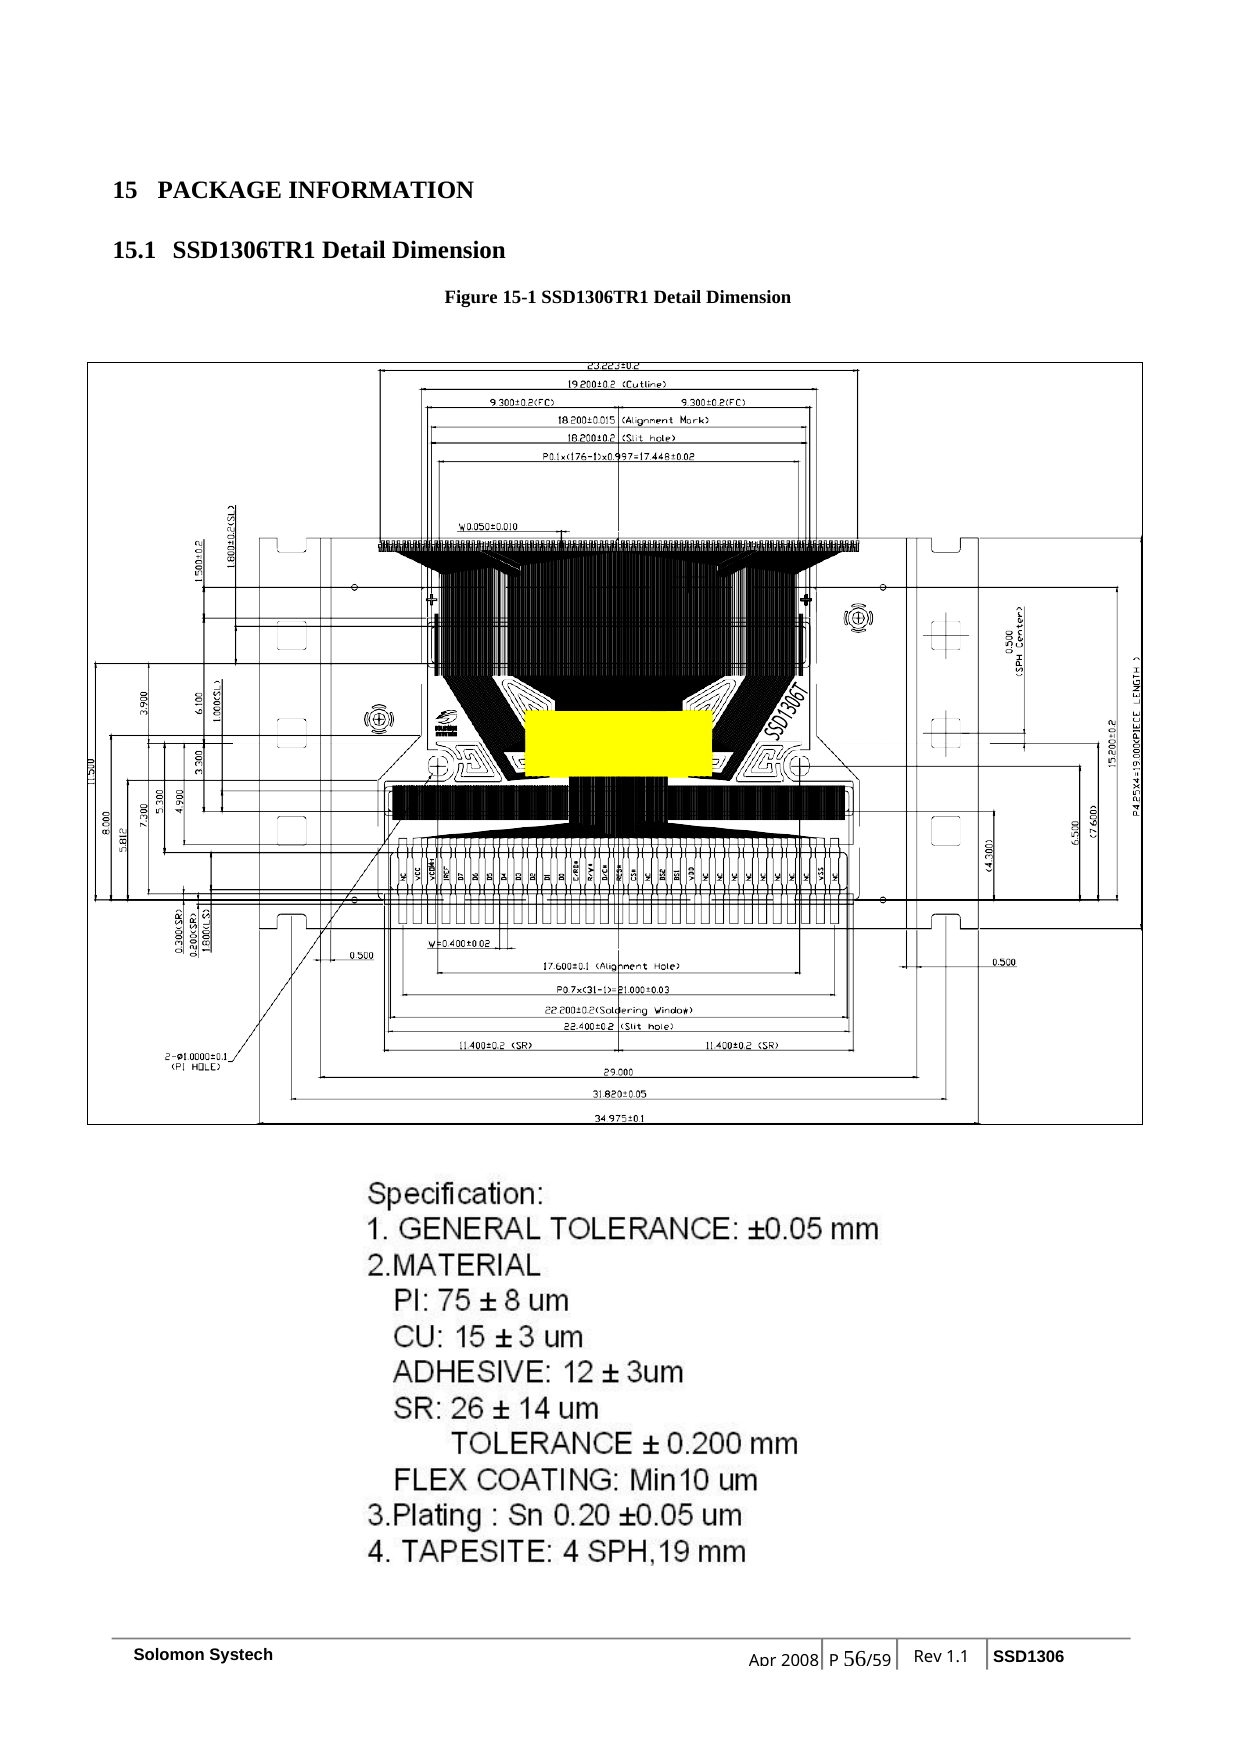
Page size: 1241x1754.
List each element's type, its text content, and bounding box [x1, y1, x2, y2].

subtitle PACKAGE INFORMATION [112, 175, 1213, 204]
picture [362, 1173, 883, 1566]
subtitle SSD1306TR1 Detail Dimension [112, 235, 1213, 264]
text Figure 15-1 SSD1306TR1 Detail Dimension [46, 286, 1190, 307]
picture [88, 363, 1142, 1124]
